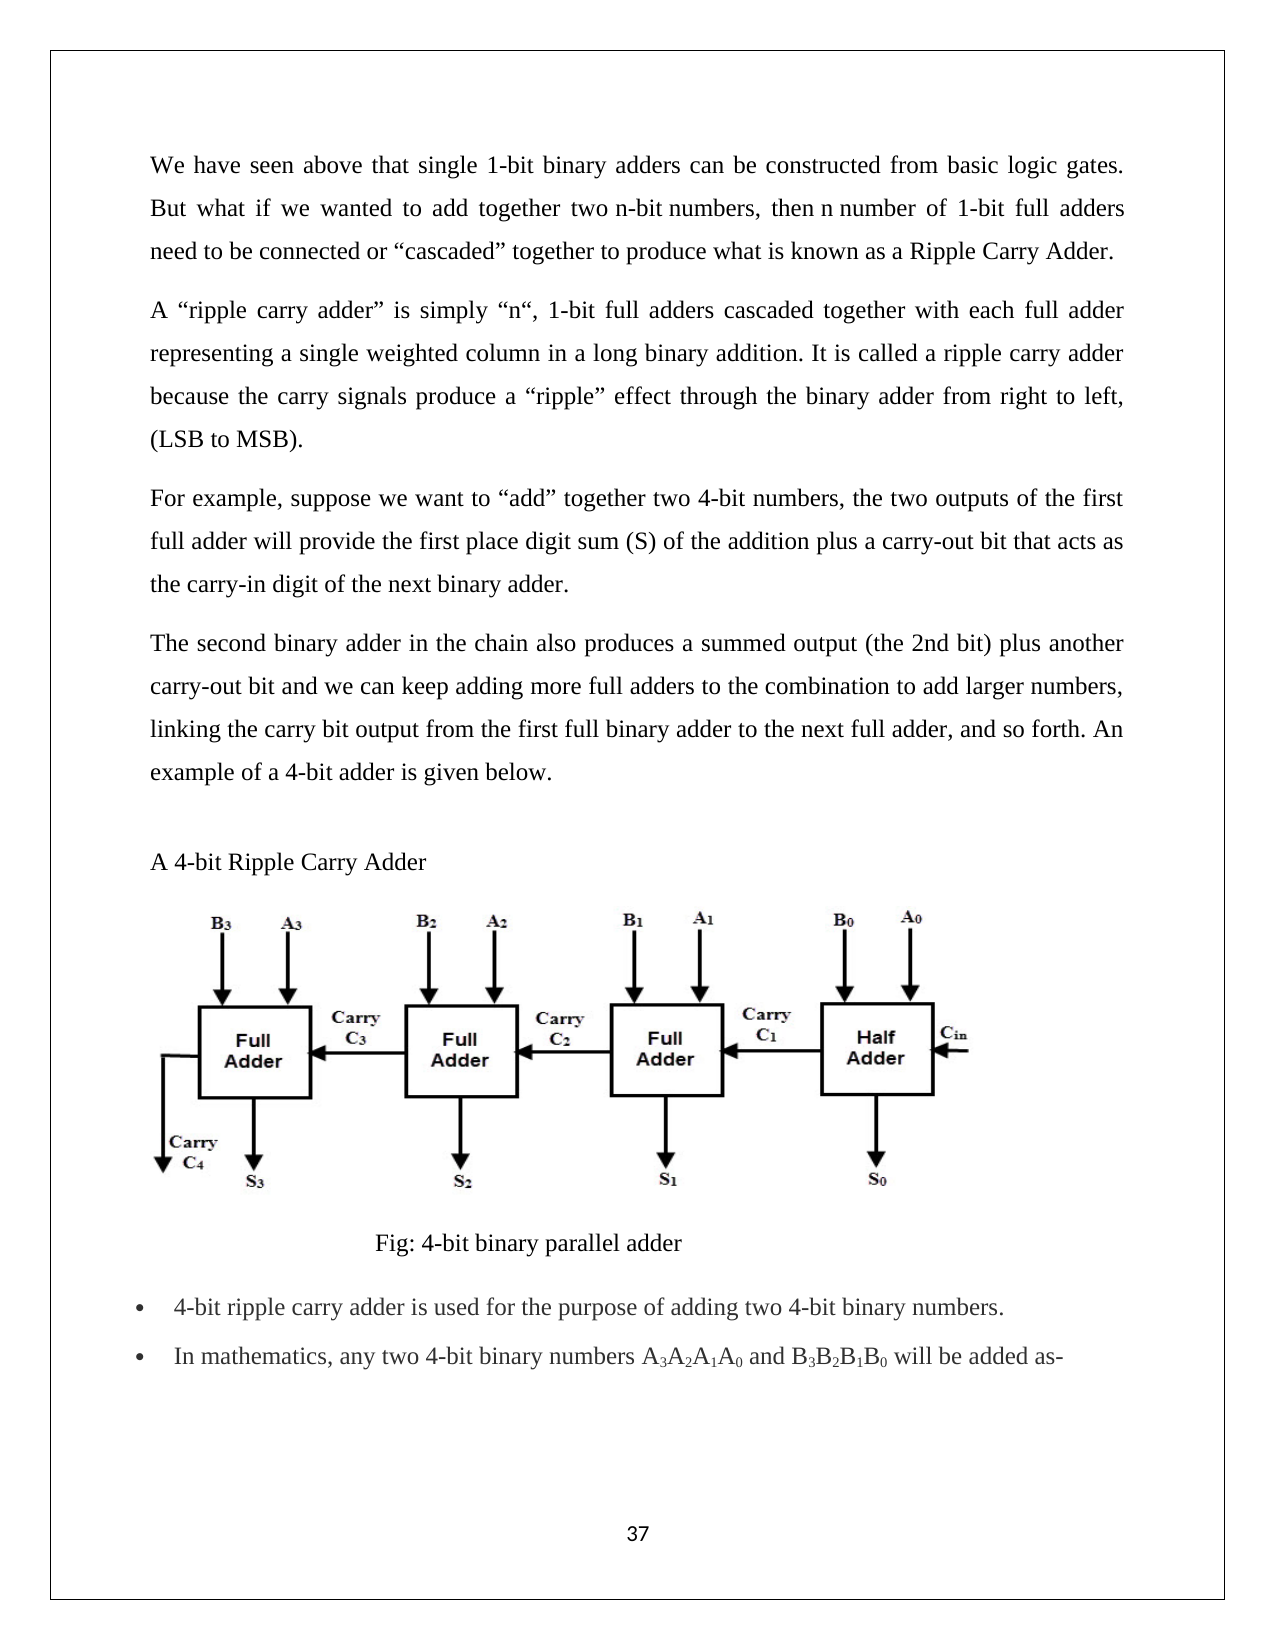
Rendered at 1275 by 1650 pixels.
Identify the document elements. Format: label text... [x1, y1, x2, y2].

list In mathematics, any two 4-bit binary numbers A3A2A1A0 and B3B2B1B0 will be added as- [136, 1341, 1125, 1370]
text A “ripple carry adder” is simply “n“, 1-bit full adders cascaded together with each full adder representing a single weighted column in a long binary addition. It is called a ripple carry adder because the carry signals produce a “ripple” effect through the binary adder from right to left, (LSB to MSB). [150, 295, 1125, 453]
list 4-bit ripple carry adder is used for the purpose of adding two 4-bit binary numbers. [136, 1292, 1125, 1321]
text The second binary adder in the chain also produces a summed output (the 2nd bit) plus another carry-out bit and we can keep adding more full adders to the combination to add larger numbers, linking the carry bit output from the first full binary adder to the next full adder, and so forth. An example of a 4-bit adder is given below. [150, 628, 1125, 786]
text For example, suppose we want to “add” together two 4-bit numbers, the two outputs of the first full adder will provide the first place digit sum (S) of the addition plus a carry-out bit that acts as the carry-in digit of the next binary adder. [150, 483, 1125, 598]
text We have seen above that single 1-bit binary adders can be constructed from basic logic gates. But what if we wanted to add together two n-bit numbers, then n number of 1-bit full adders need to be connected or “cascaded” together to produce what is known as a Ripple Carry Adder. [150, 150, 1125, 265]
text Fig: 4-bit binary parallel adder [300, 1228, 1125, 1257]
text A 4-bit Ripple Carry Adder [150, 847, 1125, 876]
picture [150, 906, 974, 1199]
